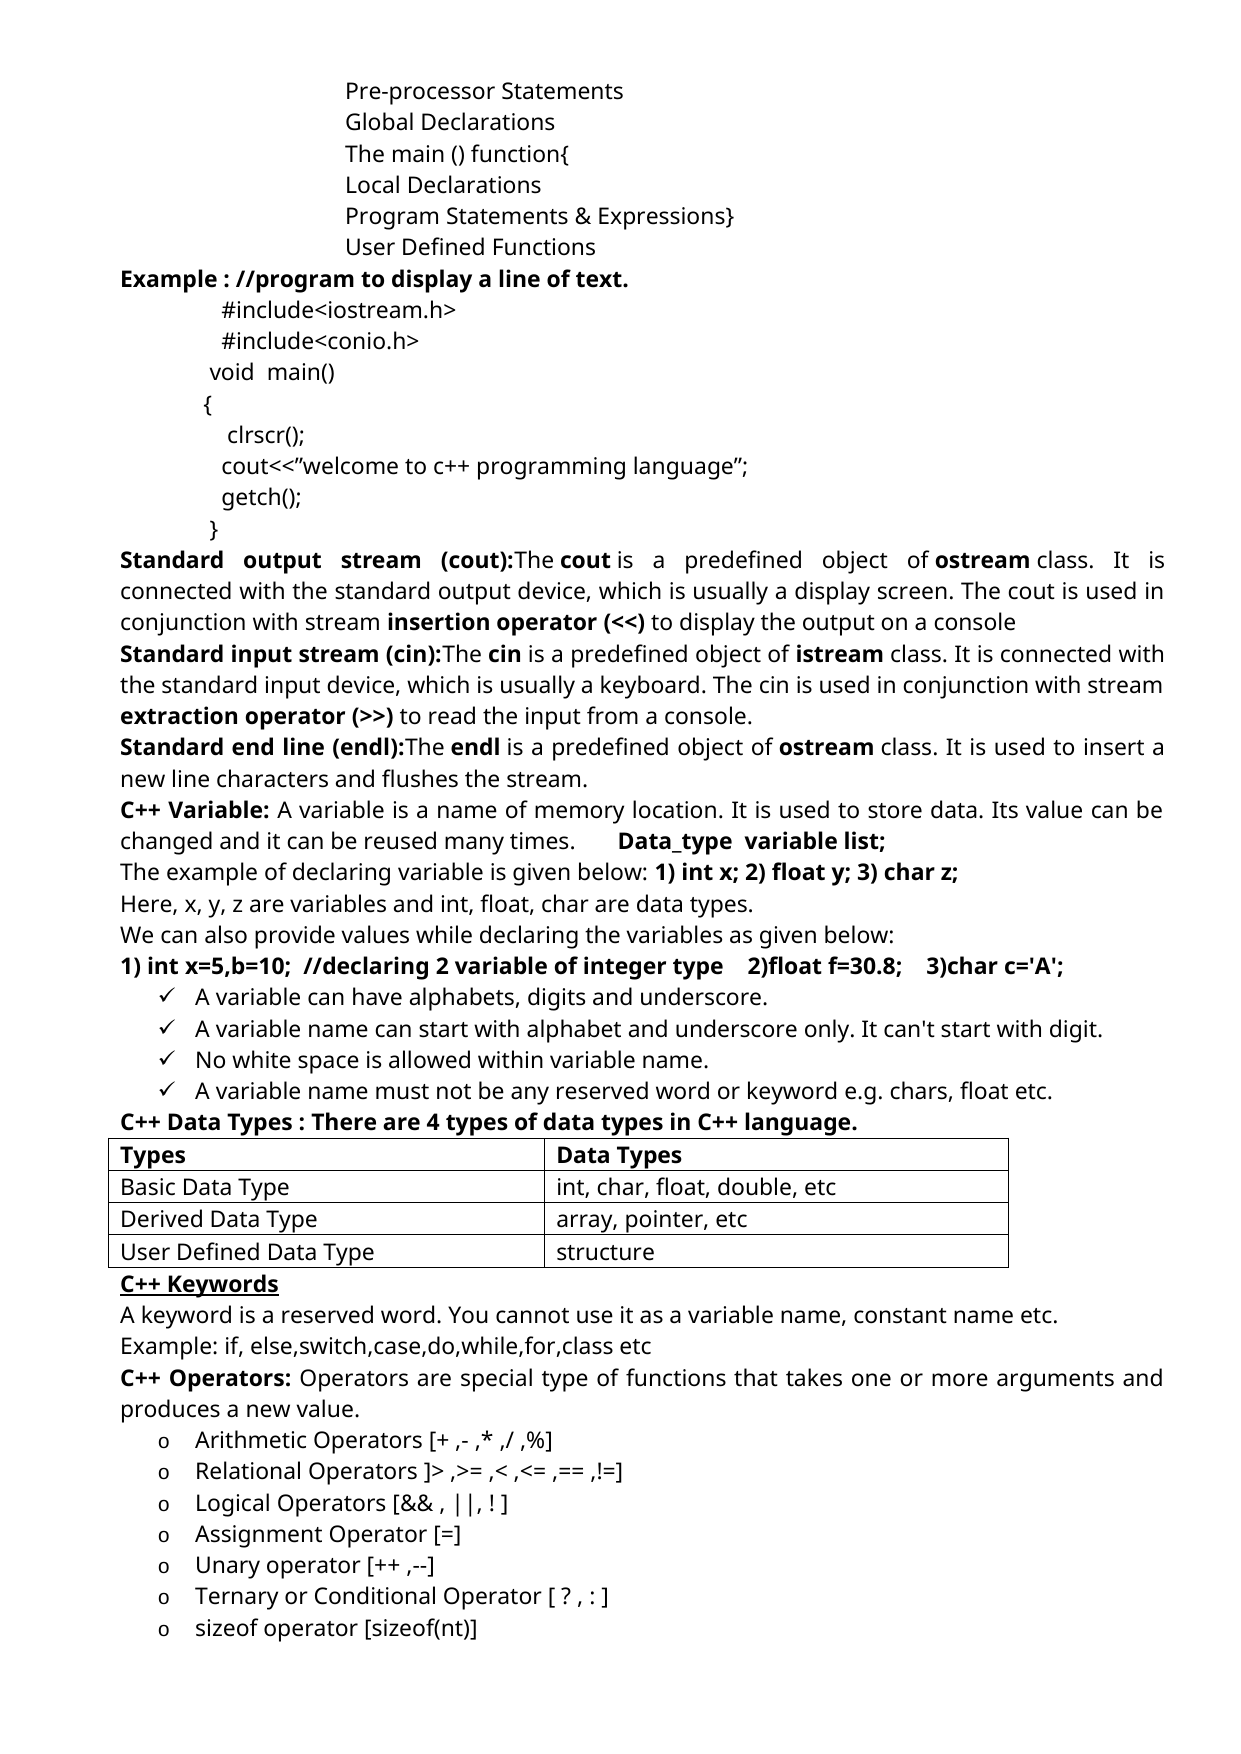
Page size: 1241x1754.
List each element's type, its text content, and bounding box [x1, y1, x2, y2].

text The example of declaring variable is given below: 1) int x; 2) float y; 3) char z; [120, 856, 1165, 887]
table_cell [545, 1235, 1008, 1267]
text } [120, 512, 1165, 544]
list Relational Operators ]> ,>= ,< ,<= ,== ,!=] [157, 1455, 1165, 1486]
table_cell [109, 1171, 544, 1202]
text A keyword is a reserved word. You cannot use it as a variable name, constant name etc. [120, 1299, 1165, 1330]
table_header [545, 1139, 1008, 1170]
list A variable name must not be any reserved word or keyword e.g. chars, float etc. [157, 1075, 1165, 1106]
text Standard input stream (cin):The cin is a predefined object of istream class. It is connected with the standard input device, which is usually a keyboard. The cin is used in conjunction with stream extraction operator (>>) to read the input from a console. [120, 637, 1165, 731]
text C++ Operators: Operators are special type of functions that takes one or more arguments and produces a new value. [120, 1361, 1165, 1424]
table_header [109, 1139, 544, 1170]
list No white space is allowed within variable name. [157, 1044, 1165, 1075]
text Here, x, y, z are variables and int, float, char are data types. [120, 887, 1165, 919]
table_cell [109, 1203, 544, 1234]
list Ternary or Conditional Operator [ ? , : ] [157, 1580, 1165, 1611]
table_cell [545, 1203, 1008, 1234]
text cout<<”welcome to c++ programming language”; [120, 450, 1165, 481]
list Arithmetic Operators [+ ,- ,* ,/ ,%] [157, 1424, 1165, 1455]
text Example : //program to display a line of text. [120, 262, 1165, 294]
text 1) int x=5,b=10; //declaring 2 variable of integer type 2)float f=30.8; 3)char c='A'; [120, 950, 1165, 981]
text #include<conio.h> [120, 325, 1165, 356]
list Unary operator [++ ,--] [157, 1549, 1165, 1580]
list sizeof operator [sizeof(nt)] [157, 1611, 1165, 1643]
text C++ Keywords [120, 1268, 1165, 1299]
text Example: if, else,switch,case,do,while,for,class etc [120, 1330, 1165, 1361]
list A variable can have alphabets, digits and underscore. [157, 981, 1165, 1012]
text We can also provide values while declaring the variables as given below: [120, 919, 1165, 950]
text C++ Data Types : There are 4 types of data types in C++ language. [120, 1106, 1165, 1137]
list A variable name can start with alphabet and underscore only. It can't start with digit. [157, 1012, 1165, 1044]
text { [120, 387, 1165, 419]
text Standard output stream (cout):The cout is a predefined object of ostream class. It is connected with the standard output device, which is usually a display screen. The cout is used in conjunction with stream insertion operator (<<) to display the output on a console [120, 544, 1165, 637]
text clrscr(); [120, 419, 1165, 450]
text #include<iostream.h> [120, 294, 1165, 325]
text Pre-processor Statements [345, 75, 1165, 106]
text C++ Variable: A variable is a name of memory location. It is used to store data. Its value can be changed and it can be reused many times. Data_type variable list; [120, 794, 1165, 856]
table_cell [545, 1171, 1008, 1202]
text void main() [120, 356, 1165, 387]
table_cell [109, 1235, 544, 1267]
text Global Declarations [345, 106, 1165, 137]
list Logical Operators [&& , ||, ! ] [157, 1486, 1165, 1518]
text User Defined Functions [345, 231, 1165, 262]
text Local Declarations [345, 169, 1165, 200]
text getch(); [120, 481, 1165, 512]
text Standard end line (endl):The endl is a predefined object of ostream class. It is used to insert a new line characters and flushes the stream. [120, 731, 1165, 794]
text Program Statements & Expressions} [345, 200, 1165, 231]
text The main () function{ [345, 137, 1165, 169]
list Assignment Operator [=] [157, 1518, 1165, 1549]
